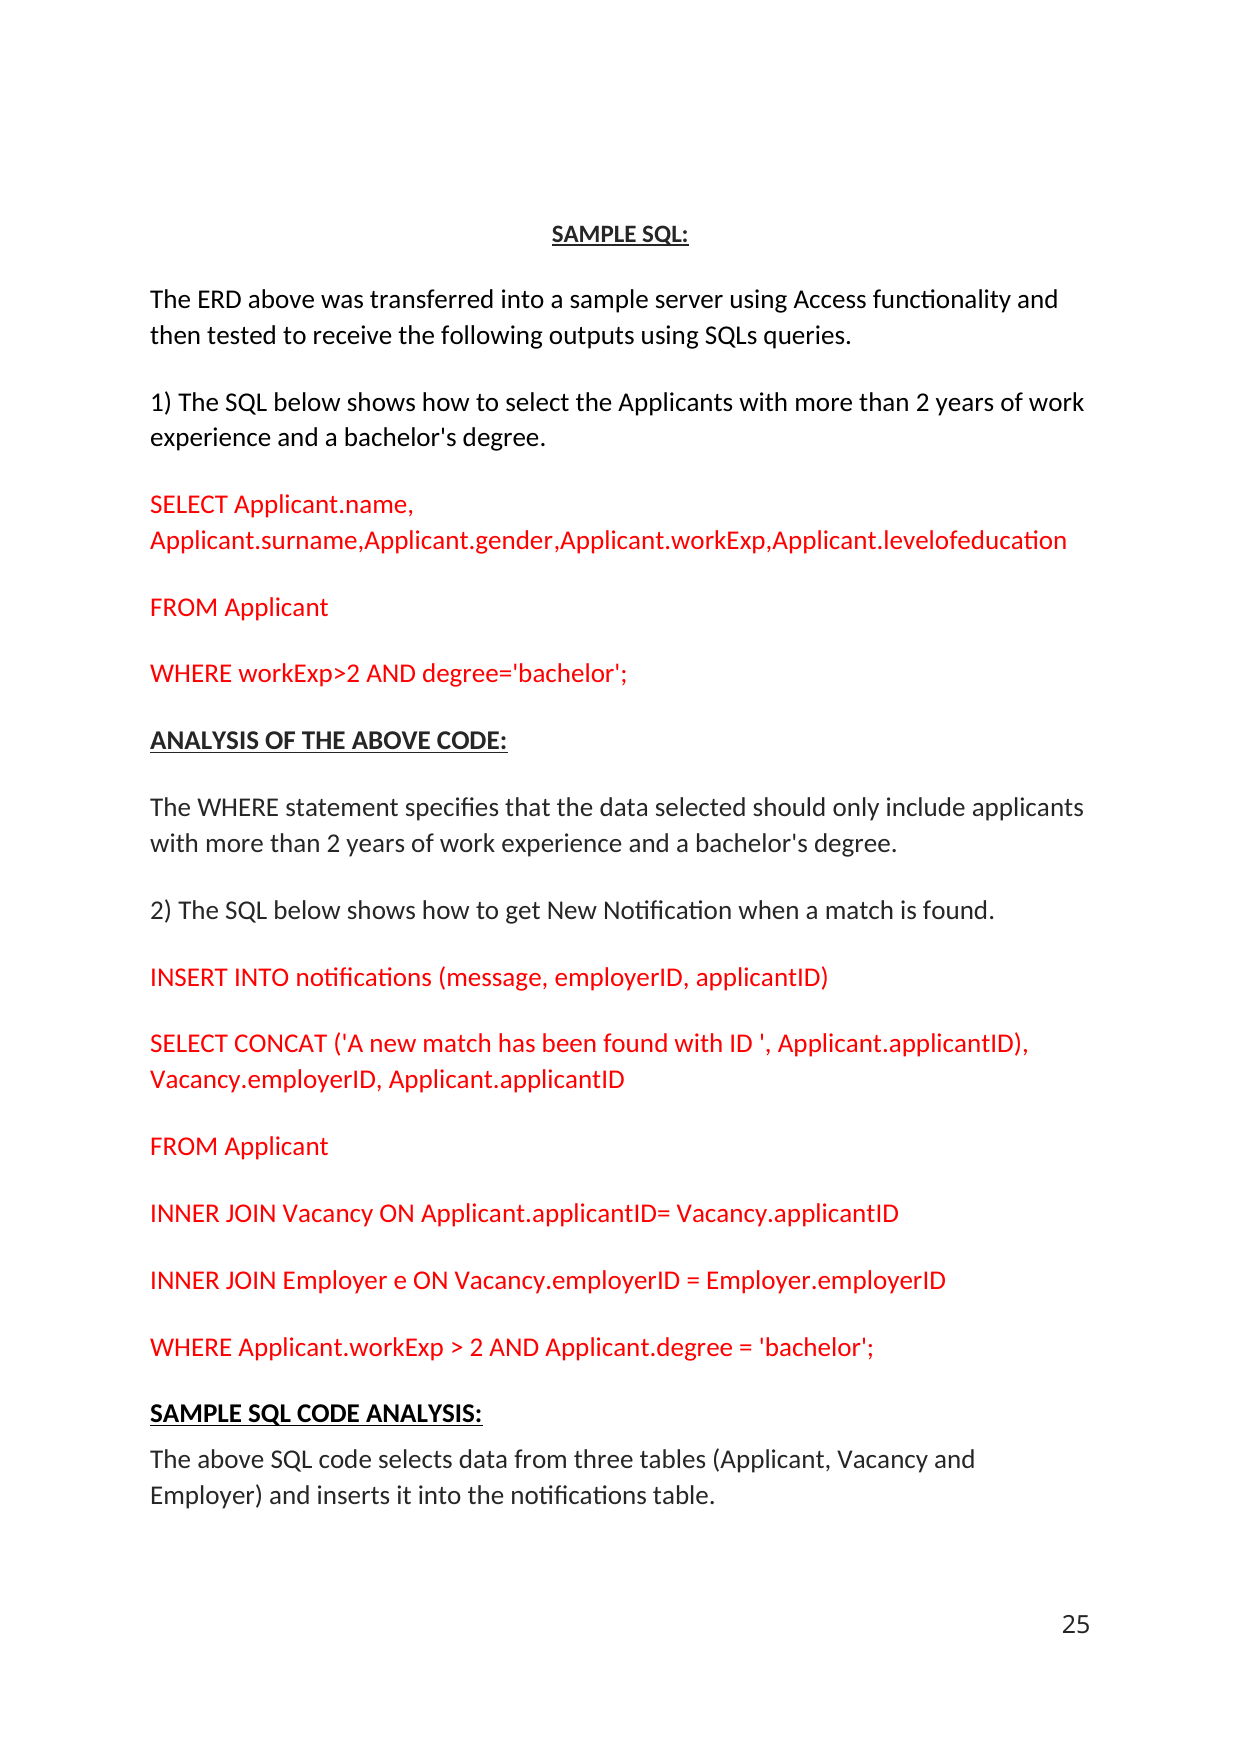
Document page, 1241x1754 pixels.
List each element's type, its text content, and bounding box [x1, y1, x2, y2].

text ANALYSIS OF THE ABOVE CODE: [150, 723, 1090, 756]
text INNER JOIN Employer e ON Vacancy.employerID = Employer.employerID [150, 1263, 1090, 1296]
text INSERT INTO notifications (message, employerID, applicantID) [150, 960, 1090, 993]
subtitle SAMPLE SQL CODE ANALYSIS: [150, 1397, 1090, 1429]
text SELECT Applicant.name, Applicant.surname,Applicant.gender,Applicant.workExp,Applicant.levelofeducation [150, 487, 1090, 556]
text FROM Applicant [150, 590, 1090, 623]
text The WHERE statement specifies that the data selected should only include applicants with more than 2 years of work experience and a bachelor's degree. [150, 790, 1090, 859]
text The above SQL code selects data from three tables (Applicant, Vacancy and Employer) and inserts it into the notifications table. [150, 1443, 1090, 1511]
text SELECT CONCAT ('A new match has been found with ID ', Applicant.applicantID), Vacancy.employerID, Applicant.applicantID [150, 1027, 1090, 1095]
text 1) The SQL below shows how to select the Applicants with more than 2 years of work experience and a bachelor's degree. [150, 385, 1090, 453]
text WHERE workExp>2 AND degree='bachelor'; [150, 657, 1090, 689]
text The ERD above was transferred into a sample server using Access functionality and then tested to receive the following outputs using SQLs queries. [150, 282, 1090, 351]
text WHERE Applicant.workExp > 2 AND Applicant.degree = 'bachelor'; [150, 1330, 1090, 1363]
text INNER JOIN Vacancy ON Applicant.applicantID= Vacancy.applicantID [150, 1196, 1090, 1229]
text SAMPLE SQL: [150, 218, 1090, 248]
text FROM Applicant [150, 1129, 1090, 1162]
text 2) The SQL below shows how to get New Notification when a match is found. [150, 893, 1090, 926]
